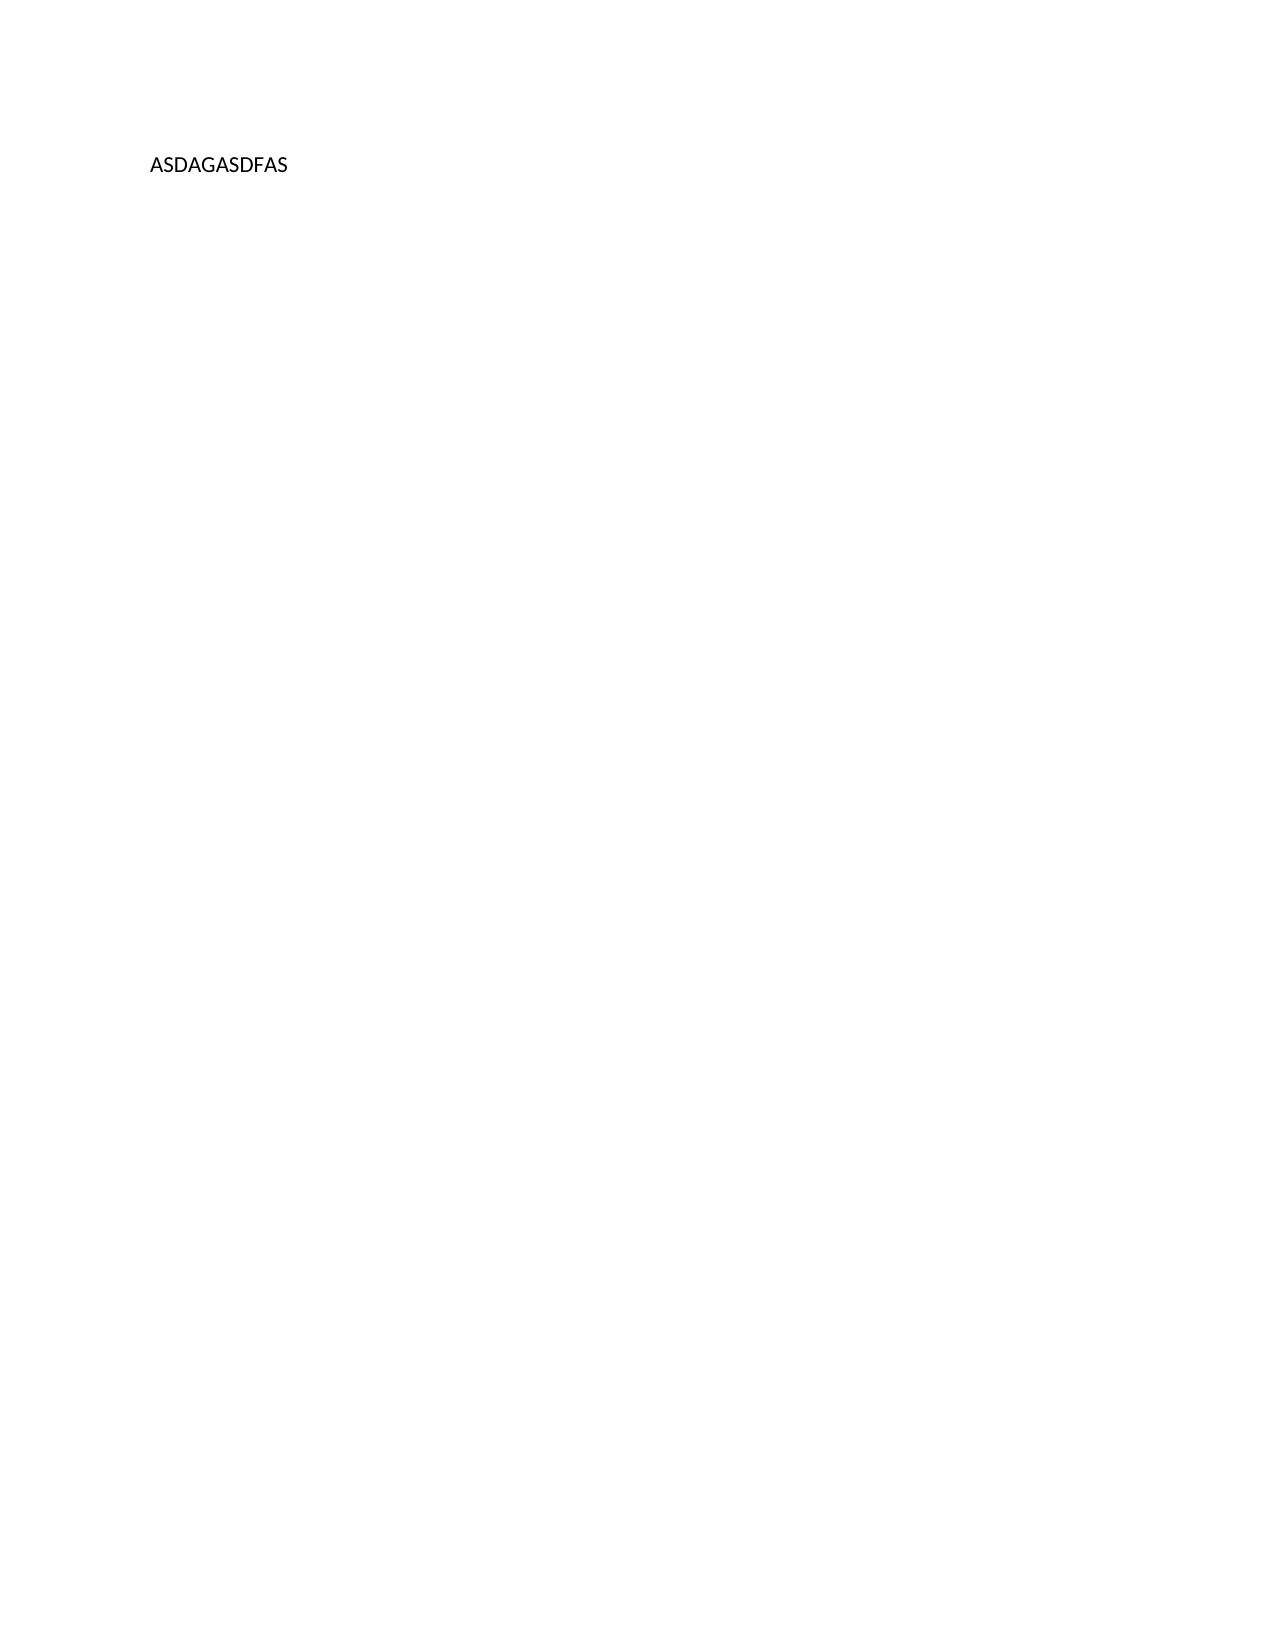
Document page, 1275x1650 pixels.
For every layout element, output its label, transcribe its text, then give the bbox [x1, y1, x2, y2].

text ASDAGASDFAS [150, 150, 1125, 178]
